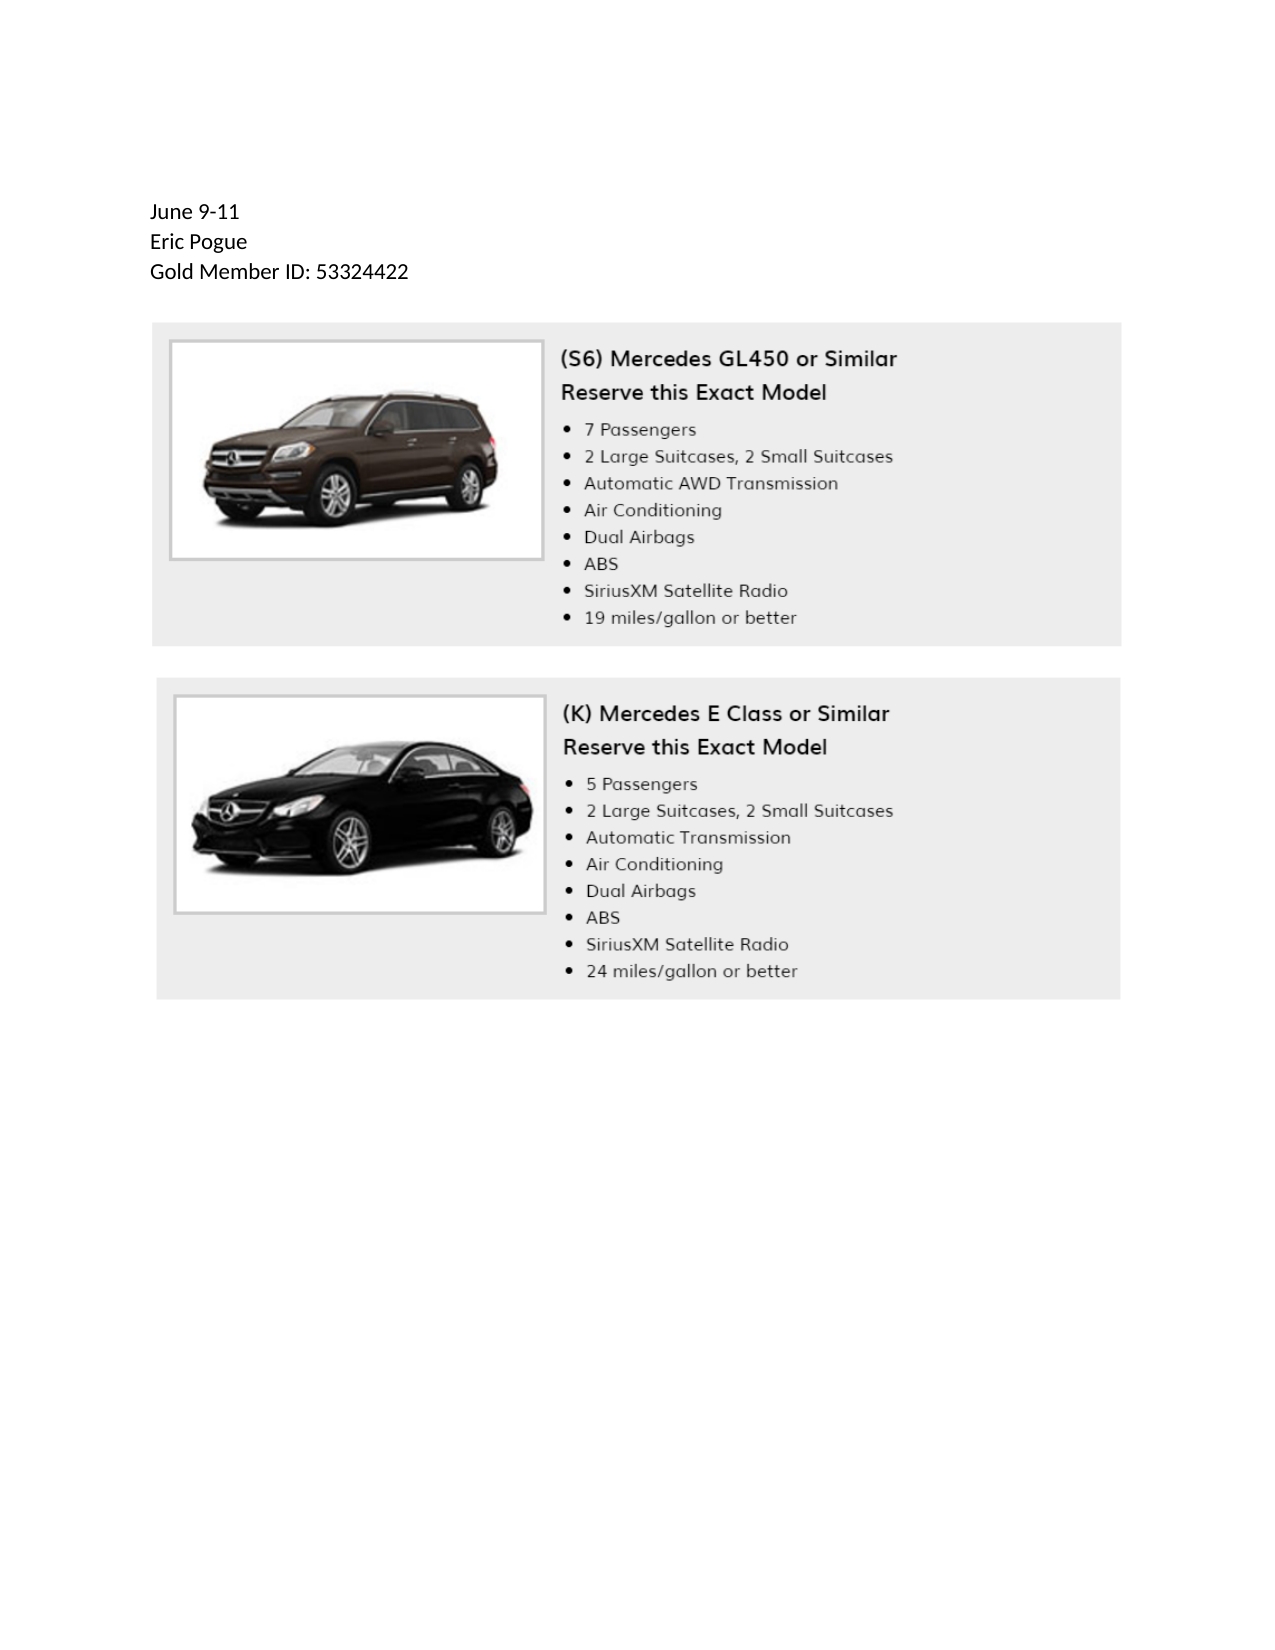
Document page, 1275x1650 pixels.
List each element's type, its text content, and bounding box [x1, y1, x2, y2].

picture [150, 671, 1125, 1004]
text Gold Member ID: 53324422 [150, 257, 1125, 285]
picture [150, 317, 1125, 653]
text June 9-11 [150, 197, 1125, 225]
text Eric Pogue [150, 227, 1125, 255]
